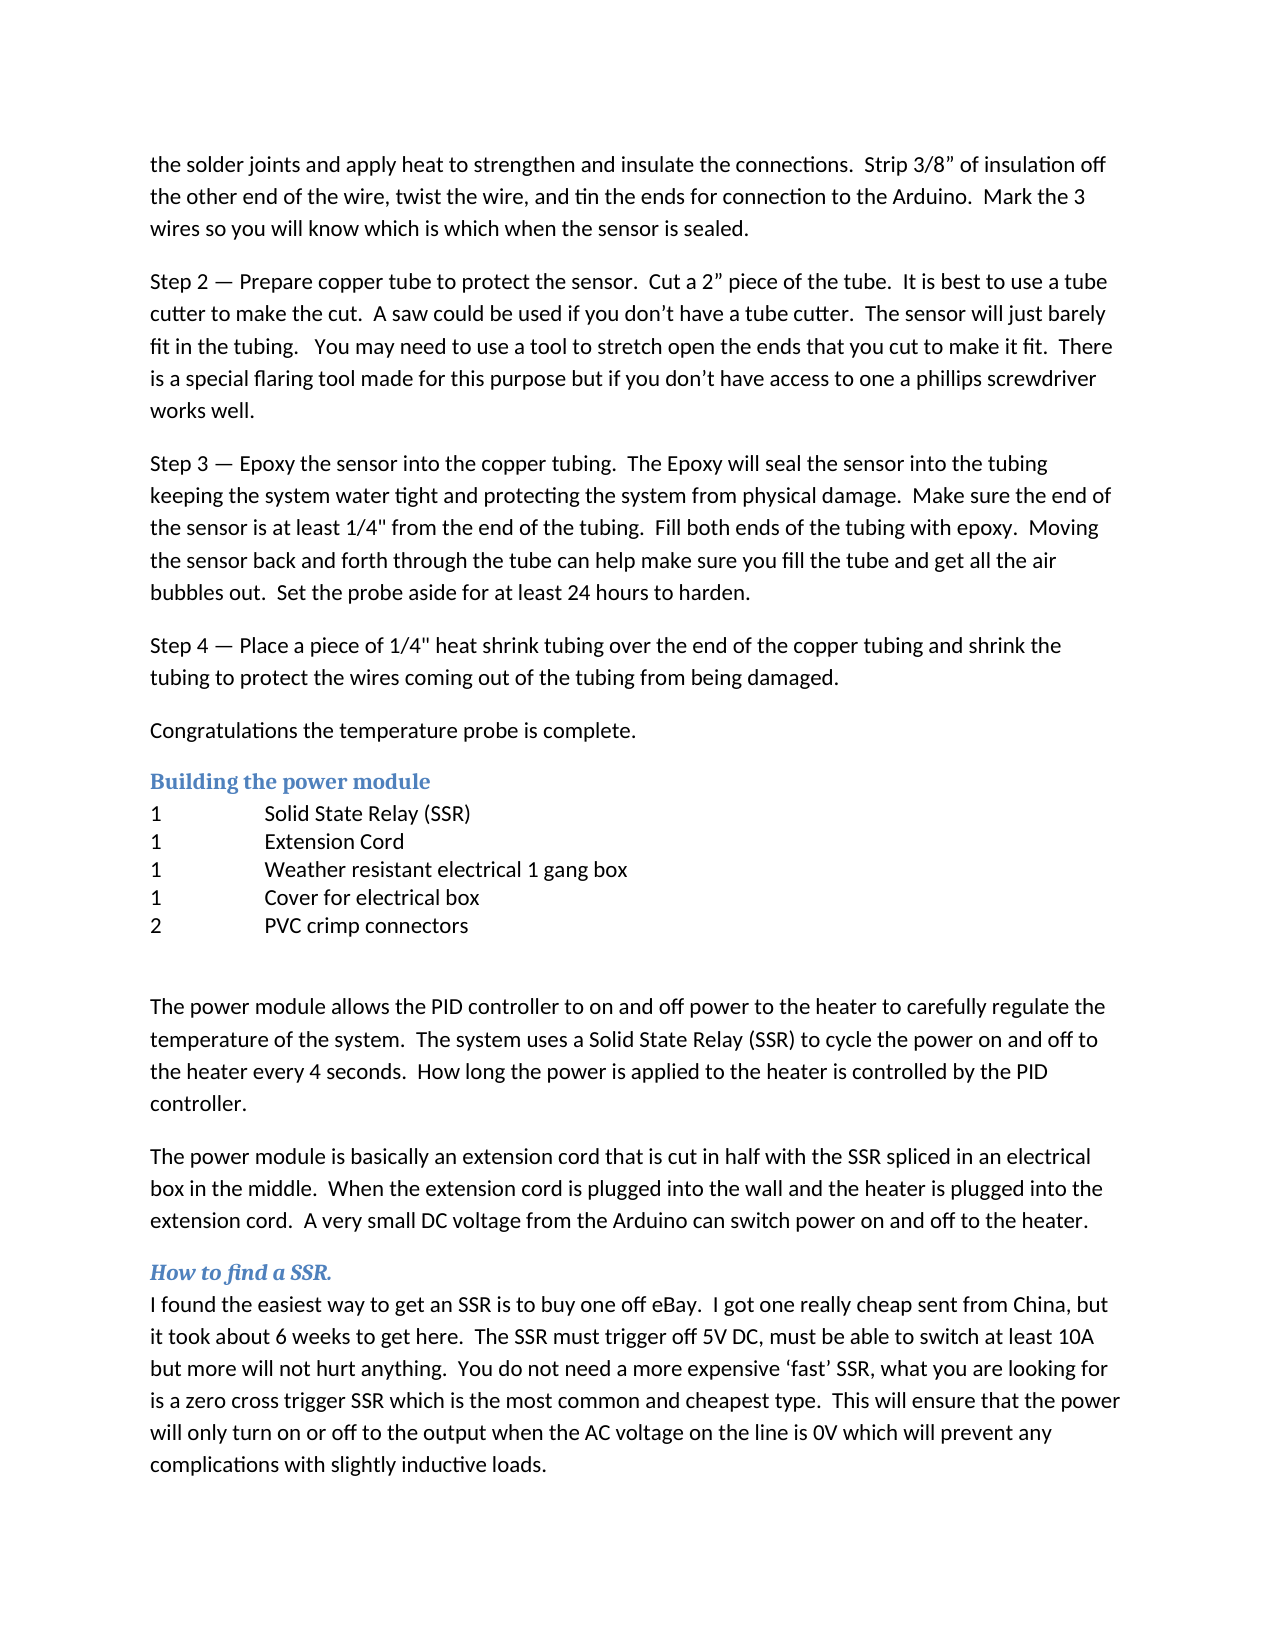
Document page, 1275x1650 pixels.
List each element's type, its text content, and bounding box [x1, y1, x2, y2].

subtitle How to find a SSR. [150, 1259, 1125, 1286]
table_cell Weather resistant electrical 1 gang box [253, 855, 919, 883]
text Step 2 — Prepare copper tube to protect the sensor. Cut a 2” piece of the tube. It is best to use a tube cutter to make the cut. A saw could be used if you don’t have a tube cutter. The sensor will just barely fit in the tubing. You may need to use a tool to stretch open the ends that you cut to make it fit. There is a special flaring tool made for this purpose but if you don’t have access to one a phillips screwdriver works well. [150, 267, 1125, 424]
table_cell 1 [139, 884, 253, 911]
table_cell 2 [139, 911, 253, 939]
text The power module allows the PID controller to on and off power to the heater to carefully regulate the temperature of the system. The system uses a Solid State Relay (SSR) to cycle the power on and off to the heater every 4 seconds. How long the power is applied to the heater is controlled by the PID controller. [150, 992, 1125, 1117]
text Step 4 — Place a piece of 1/4" heat shrink tubing over the end of the copper tubing and shrink the tubing to protect the wires coming out of the tubing from being damaged. [150, 631, 1125, 691]
text I found the easiest way to get an SSR is to buy one off eBay. I got one really cheap sent from China, but it took about 6 weeks to get here. The SSR must trigger off 5V DC, must be able to switch at least 10A but more will not hurt anything. You do not need a more expensive ‘fast’ SSR, what you are looking for is a zero cross trigger SSR which is the most common and cheapest type. This will ensure that the power will only turn on or off to the output when the AC voltage on the line is 0V which will prevent any complications with slightly inductive loads. [150, 1290, 1125, 1479]
table_cell 1 [139, 828, 253, 855]
text Step 3 — Epoxy the sensor into the copper tubing. The Epoxy will seal the sensor into the tubing keeping the system water tight and protecting the system from physical damage. Make sure the end of the sensor is at least 1/4" from the end of the tubing. Fill both ends of the tubing with epoxy. Moving the sensor back and forth through the tube can help make sure you fill the tube and get all the air bubbles out. Set the probe aside for at least 24 hours to harden. [150, 449, 1125, 606]
table_cell Extension Cord [253, 828, 919, 855]
table_cell PVC crimp connectors [253, 911, 919, 939]
table_header 1 [139, 799, 253, 827]
text Congratulations the temperature probe is complete. [150, 716, 1125, 744]
table_cell Cover for electrical box [253, 884, 919, 911]
text The power module is basically an extension cord that is cut in half with the SSR spliced in an electrical box in the middle. When the extension cord is plugged into the wall and the heater is plugged into the extension cord. A very small DC voltage from the Arduino can switch power on and off to the heater. [150, 1142, 1125, 1234]
subtitle Building the power module [150, 769, 1125, 796]
table_cell 1 [139, 855, 253, 883]
table_header Solid State Relay (SSR) [253, 799, 919, 827]
